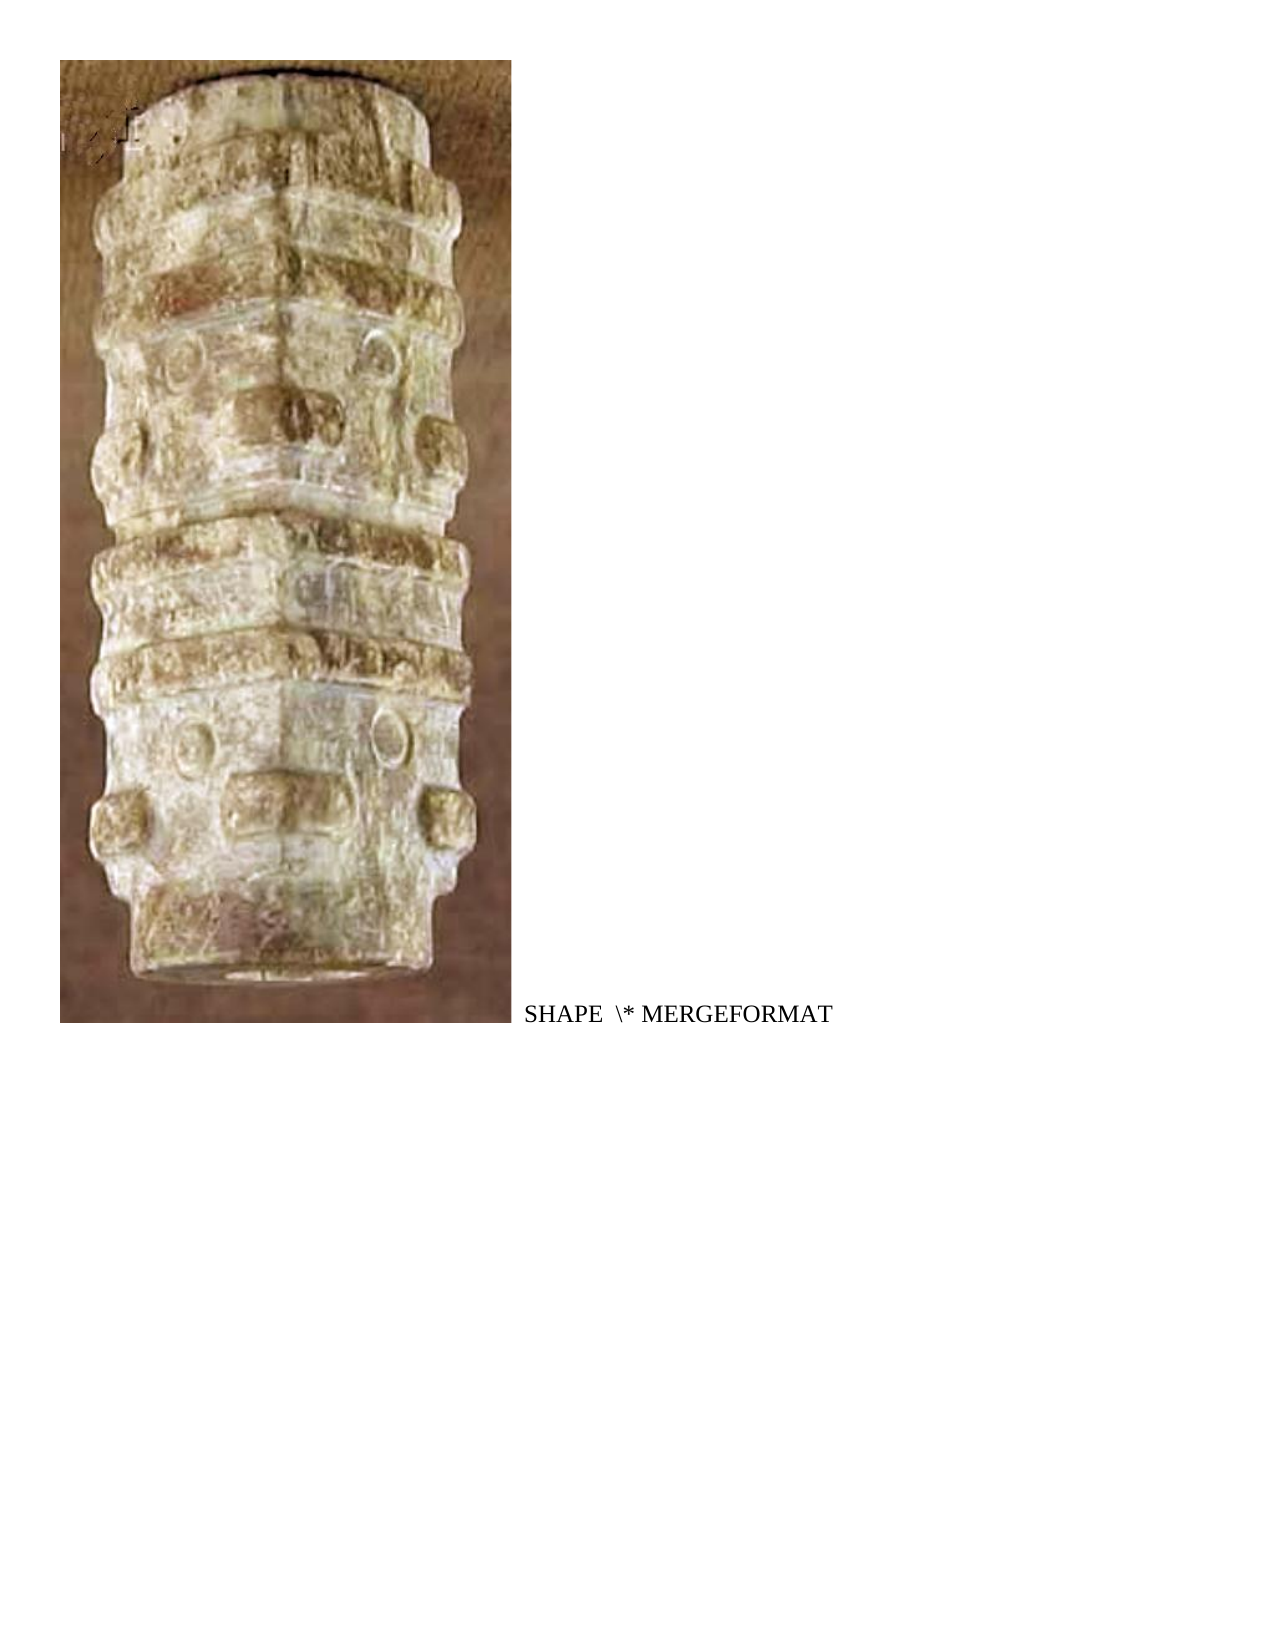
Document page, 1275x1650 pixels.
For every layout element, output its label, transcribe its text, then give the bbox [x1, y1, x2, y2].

picture [60, 60, 512, 1023]
